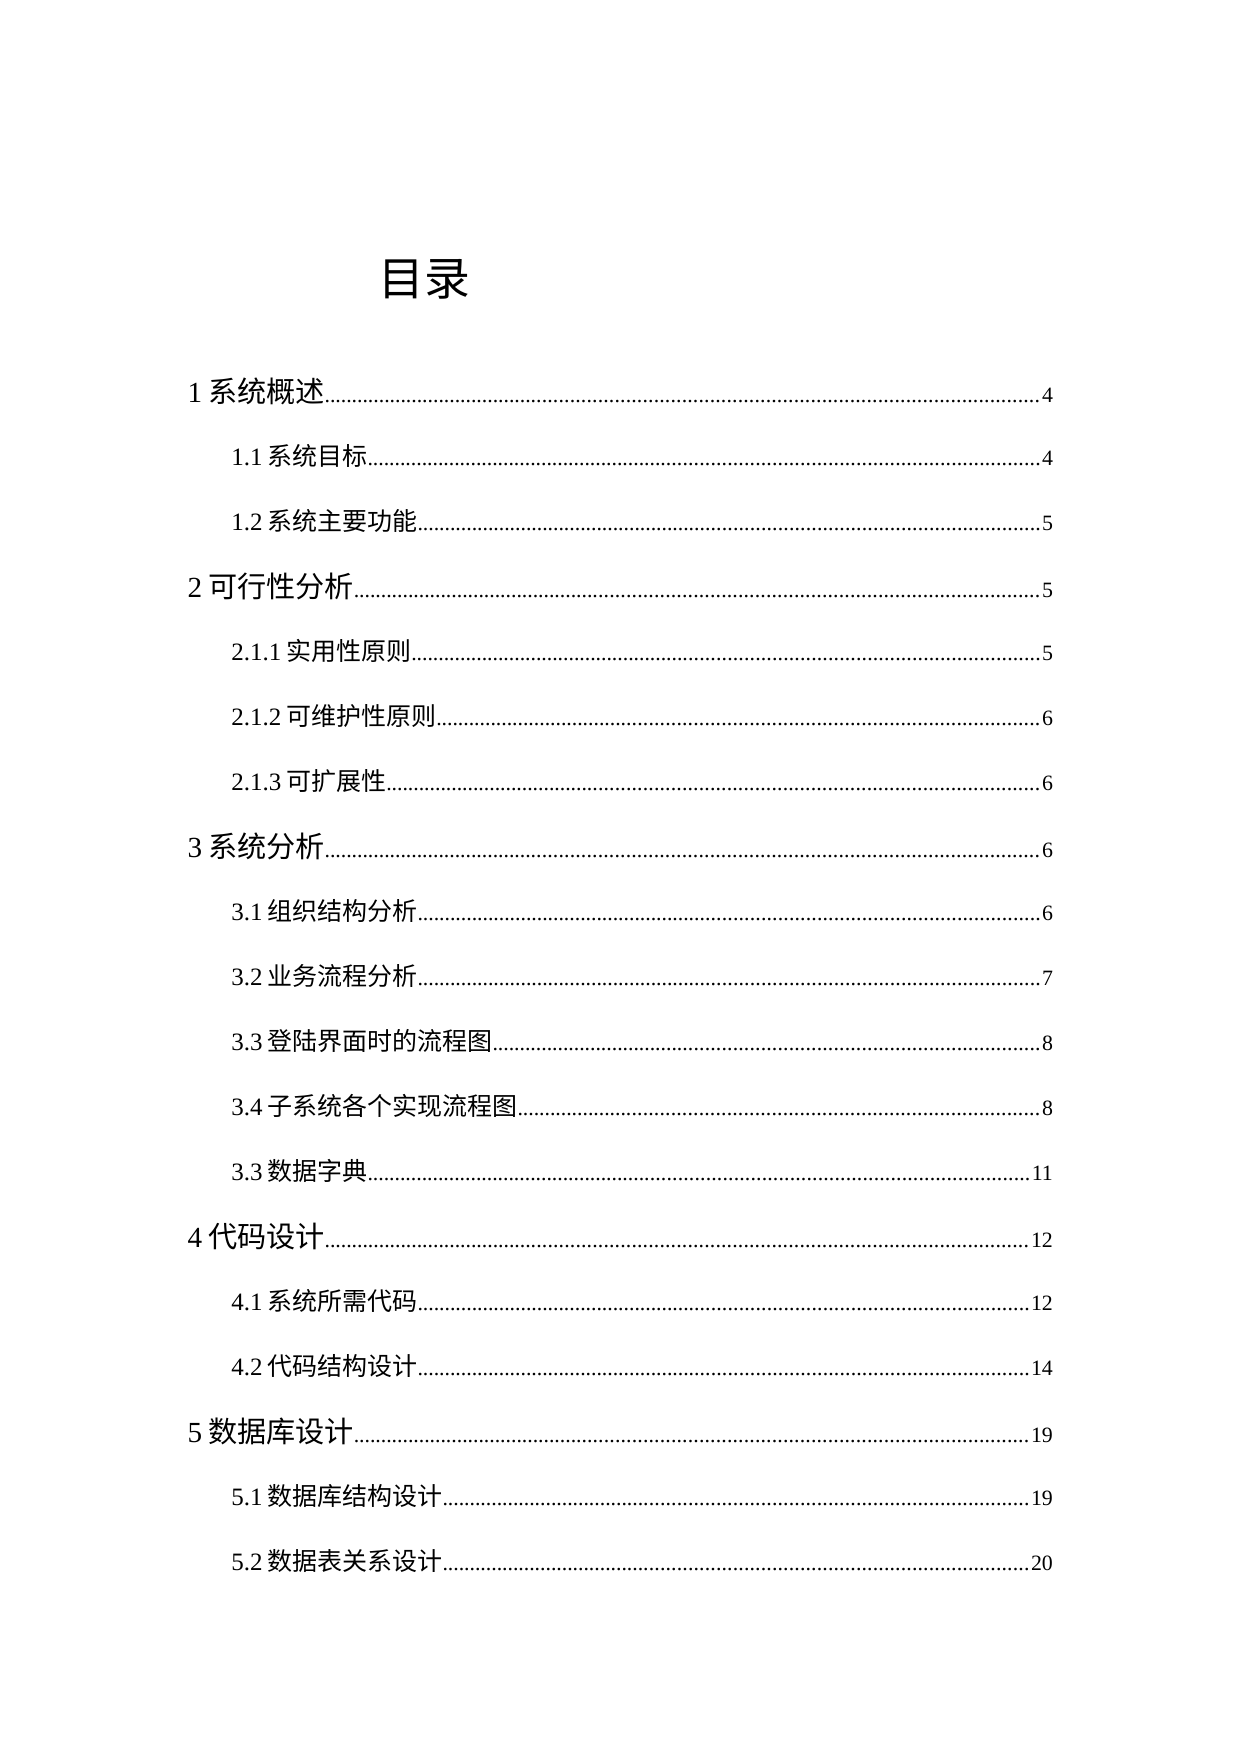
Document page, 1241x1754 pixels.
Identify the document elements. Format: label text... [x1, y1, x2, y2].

text 2.1.2可维护性原则 6 [231, 682, 1053, 747]
text 4.1系统所需代码 12 [231, 1267, 1053, 1332]
text 3.1组织结构分析 6 [231, 877, 1053, 942]
text 2.1.1实用性原则 5 [231, 617, 1053, 682]
text 4代码设计 12 [187, 1202, 1053, 1267]
text 1.1系统目标 4 [231, 422, 1053, 487]
text 1系统概述 4 [187, 357, 1053, 422]
text 2.1.3可扩展性 6 [231, 747, 1053, 812]
text 3.2业务流程分析 7 [231, 942, 1053, 1007]
text 3.3登陆界面时的流程图 8 [231, 1007, 1053, 1072]
text 5数据库设计 19 [187, 1397, 1053, 1462]
text 1.2系统主要功能 5 [231, 487, 1053, 552]
text 2可行性分析 5 [187, 552, 1053, 617]
text 4.2代码结构设计 14 [231, 1332, 1053, 1397]
text 3.4子系统各个实现流程图 8 [231, 1072, 1053, 1137]
text 5.2数据表关系设计 20 [231, 1527, 1053, 1592]
text 5.1数据库结构设计 19 [231, 1462, 1053, 1527]
text 目录 [187, 227, 1053, 324]
text 3.3数据字典 11 [231, 1137, 1053, 1202]
text 3系统分析 6 [187, 812, 1053, 877]
